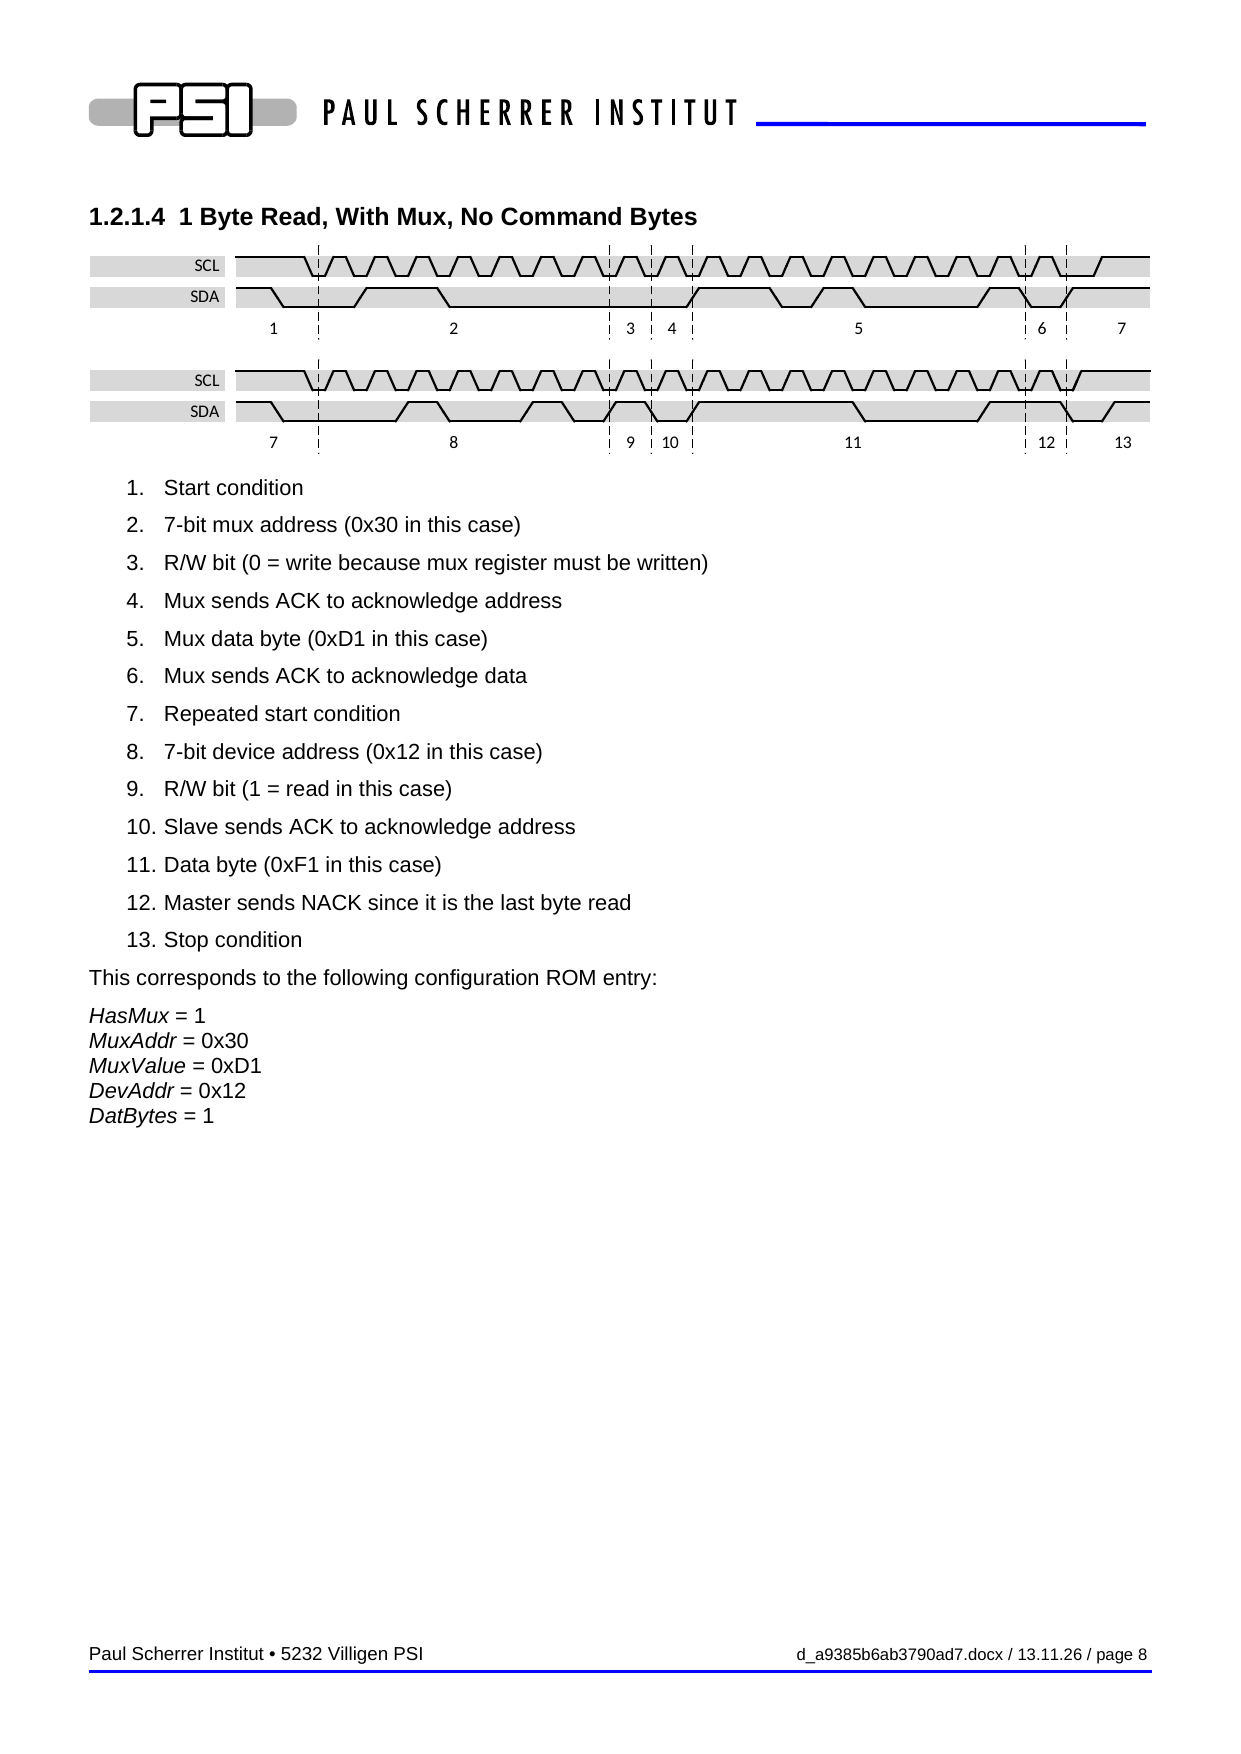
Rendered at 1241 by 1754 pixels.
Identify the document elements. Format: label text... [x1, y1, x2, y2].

list Repeated start condition [126, 701, 1152, 726]
list Start condition [126, 475, 1152, 500]
text HasMux = 1 MuxAddr = 0x30 MuxValue = 0xD1 DevAddr = 0x12 DatBytes = 1 [89, 1003, 1152, 1129]
list Data byte (0xF1 in this case) [126, 852, 1152, 877]
list Mux data byte (0xD1 in this case) [126, 626, 1152, 651]
subtitle 1 Byte Read, With Mux, No Command Bytes [89, 202, 1152, 231]
list R/W bit (1 = read in this case) [126, 776, 1152, 802]
list Master sends NACK since it is the last byte read [126, 889, 1152, 915]
list Mux sends ACK to acknowledge data [126, 663, 1152, 688]
list R/W bit (0 = write because mux register must be written) [126, 550, 1152, 575]
list 7-bit mux address (0x30 in this case) [126, 512, 1152, 538]
list Slave sends ACK to acknowledge address [126, 814, 1152, 839]
list Mux sends ACK to acknowledge address [126, 588, 1152, 613]
list Stop condition [126, 927, 1152, 952]
list 7-bit device address (0x12 in this case) [126, 739, 1152, 764]
text This corresponds to the following configuration ROM entry: [89, 965, 1152, 990]
